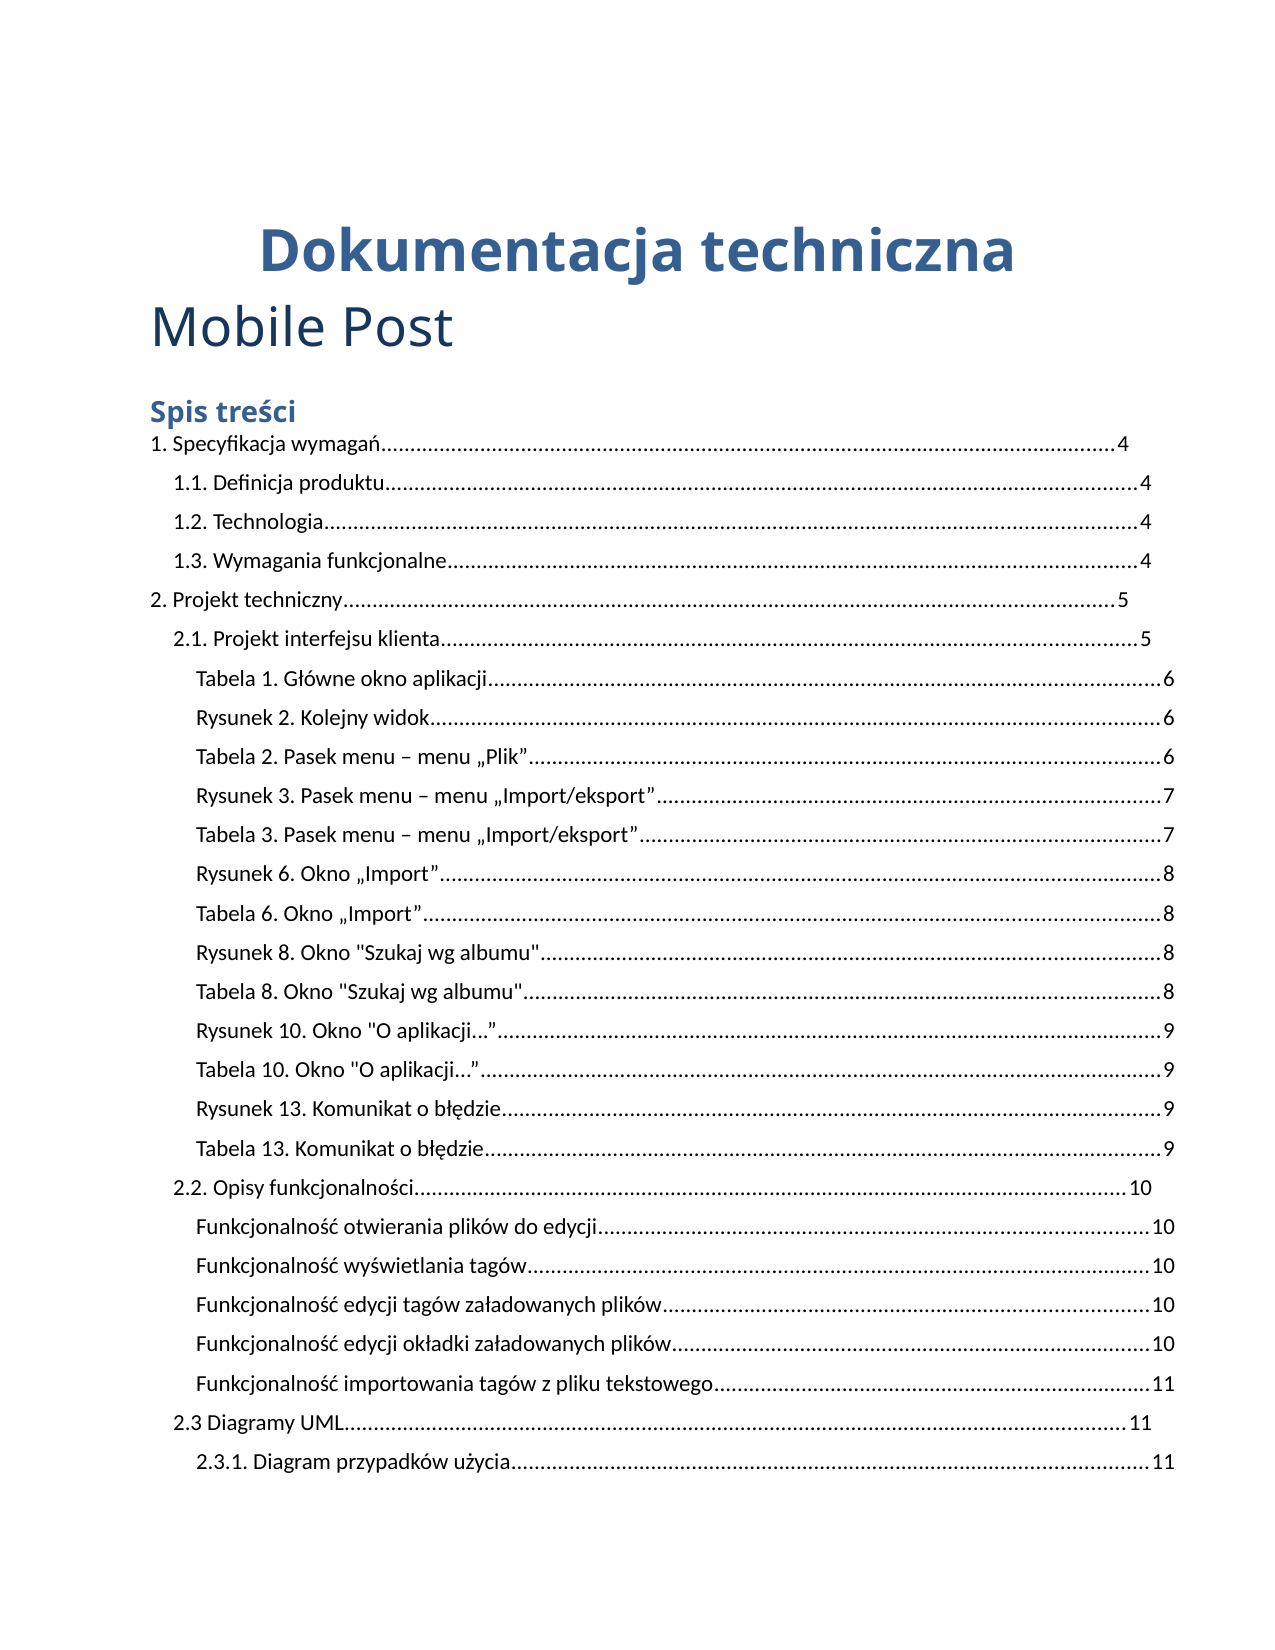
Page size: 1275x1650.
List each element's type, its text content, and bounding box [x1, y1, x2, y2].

text Rysunek 8. Okno "Szukaj wg albumu" 8 [196, 937, 1125, 966]
text Funkcjonalność edycji okładki załadowanych plików 10 [196, 1329, 1125, 1358]
text Tabela 8. Okno "Szukaj wg albumu" 8 [196, 976, 1125, 1005]
text Tabela 10. Okno "O aplikacji...” 9 [196, 1055, 1125, 1083]
text Funkcjonalność importowania tagów z pliku tekstowego 11 [196, 1368, 1125, 1397]
text Mobile Post [150, 326, 1125, 351]
text Funkcjonalność edycji tagów załadowanych plików 10 [196, 1290, 1125, 1318]
text 1. Specyfikacja wymagań 4 [150, 428, 1125, 457]
text 2.3 Diagramy UML 11 [173, 1407, 1125, 1436]
text 2. Projekt techniczny 5 [150, 585, 1125, 613]
text Rysunek 6. Okno „Import” 8 [196, 859, 1125, 888]
text Spis treści [150, 401, 1125, 428]
text 1.3. Wymagania funkcjonalne 4 [173, 546, 1125, 574]
text 1.2. Technologia 4 [173, 506, 1125, 535]
text Rysunek 2. Kolejny widok 6 [196, 702, 1125, 731]
text Funkcjonalność wyświetlania tagów 10 [196, 1251, 1125, 1279]
text Tabela 3. Pasek menu – menu „Import/eksport” 7 [196, 820, 1125, 848]
text Rysunek 10. Okno "O aplikacji...” 9 [196, 1016, 1125, 1044]
text Rysunek 13. Komunikat o błędzie 9 [196, 1094, 1125, 1123]
text Tabela 1. Główne okno aplikacji 6 [196, 663, 1125, 692]
text 1.1. Definicja produktu 4 [173, 467, 1125, 496]
text Funkcjonalność otwierania plików do edycji 10 [196, 1211, 1125, 1240]
text 2.1. Projekt interfejsu klienta 5 [173, 624, 1125, 653]
text Tabela 6. Okno „Import” 8 [196, 898, 1125, 927]
text Dokumentacja techniczna [150, 249, 637, 277]
text Dokumentacja techniczna [645, 249, 1125, 277]
text 2.3.1. Diagram przypadków użycia 11 [196, 1446, 1125, 1475]
text Rysunek 3. Pasek menu – menu „Import/eksport” 7 [196, 781, 1125, 809]
text 2.2. Opisy funkcjonalności 10 [173, 1172, 1125, 1201]
text Tabela 2. Pasek menu – menu „Plik” 6 [196, 741, 1125, 770]
text Tabela 13. Komunikat o błędzie 9 [196, 1133, 1125, 1162]
